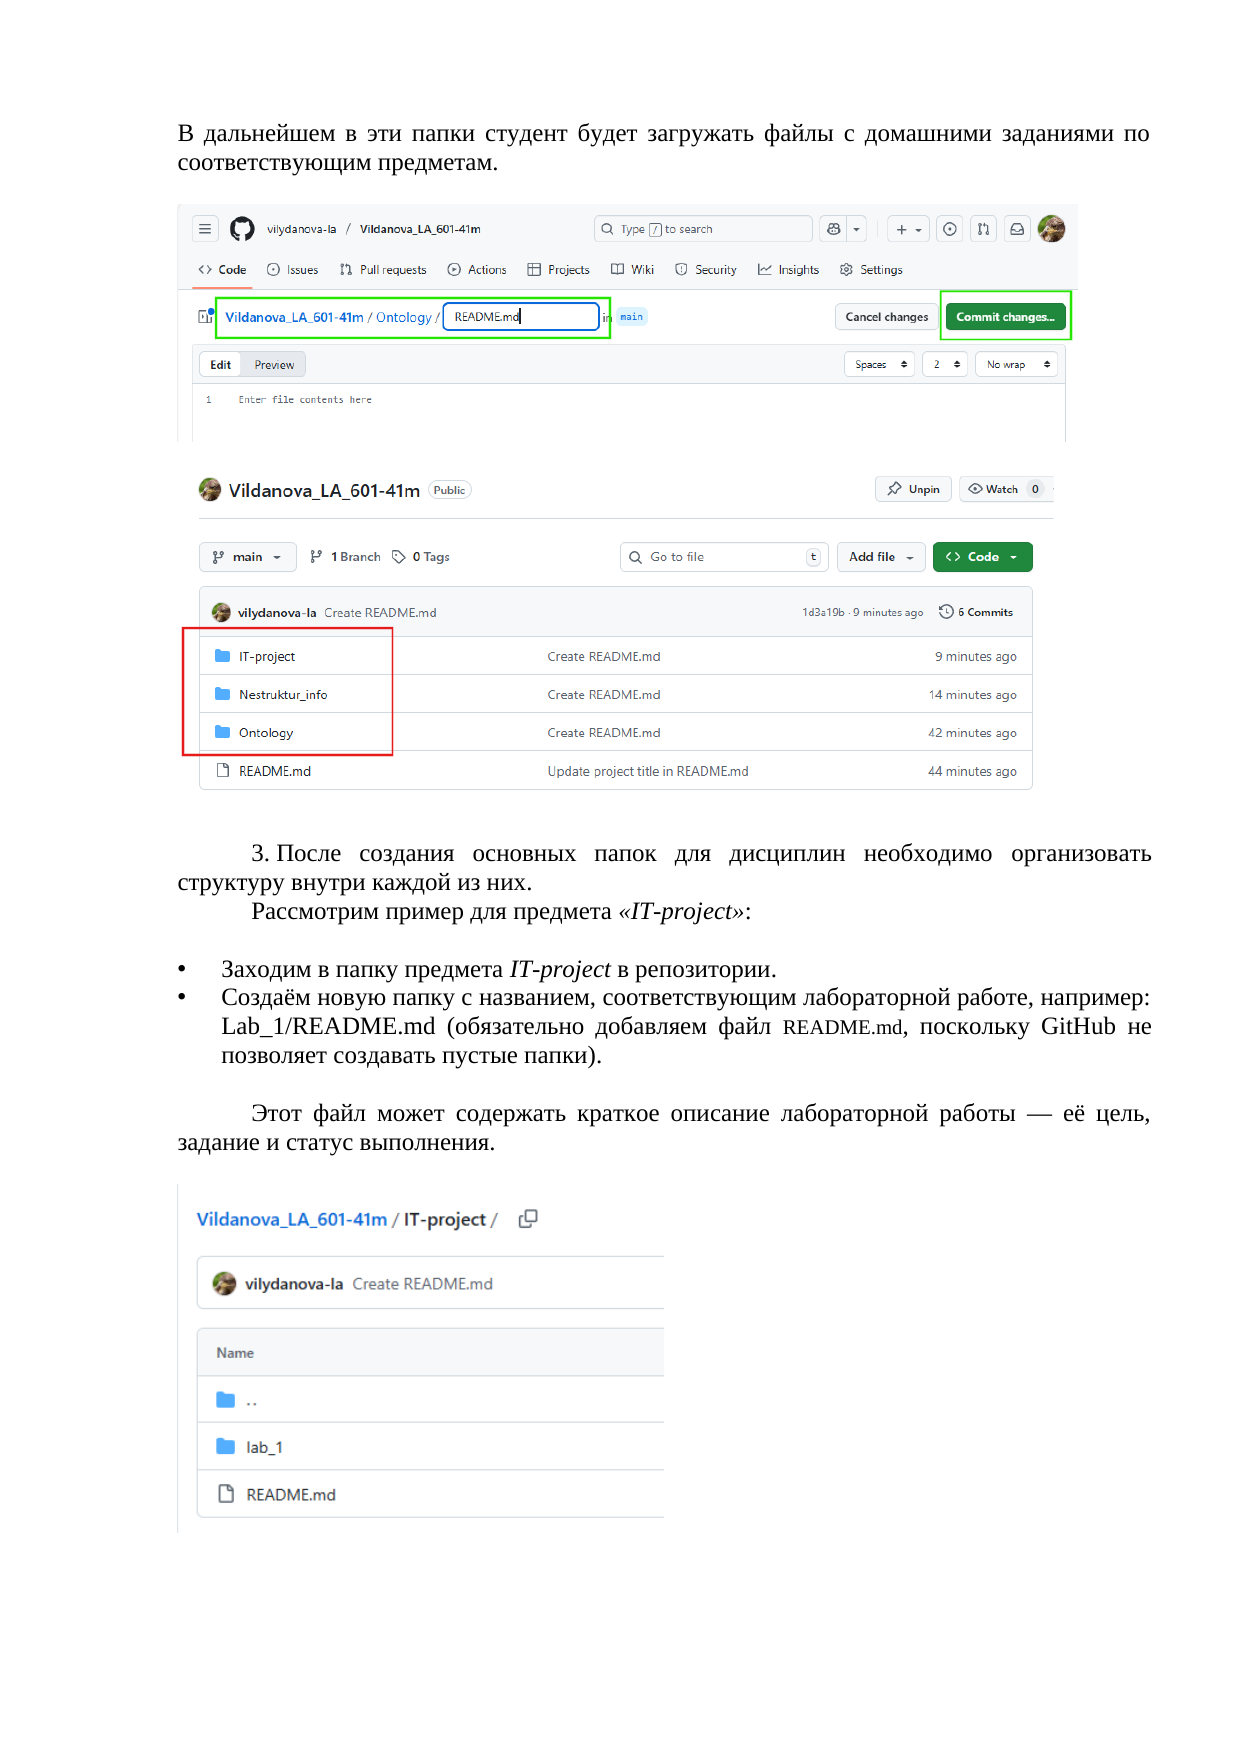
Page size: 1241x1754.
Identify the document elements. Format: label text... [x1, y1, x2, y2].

picture [177, 491, 1079, 729]
list Создаём новую папку с названием, соответствующим лабораторной работе, например: Lab_1/README.md (обязательно добавляем файл README.md, поскольку GitHub не позволяет создавать пустые папки). [177, 1298, 1152, 1385]
text Это важно, так как GitHub не создаёт пустые папки — наличие файла README.md позволит сохранить структуру каталогов. В дальнейшем в эти папки студент будет загружать файлы с домашними заданиями по соответствующим предметам. [177, 347, 1152, 462]
list После создания основных папок для дисциплин необходимо организовать структуру внутри каждой из них. Рассмотрим пример для предмета «IT-project»: [177, 1125, 1152, 1211]
picture [177, 750, 1054, 1091]
list Заходим в папку предмета IT-project в репозитории. [177, 1241, 1152, 1269]
list Этот файл может содержать краткое описание лабораторной работы — её цель, задание и статус выполнения. [177, 1414, 1152, 1471]
picture [177, 118, 1151, 261]
